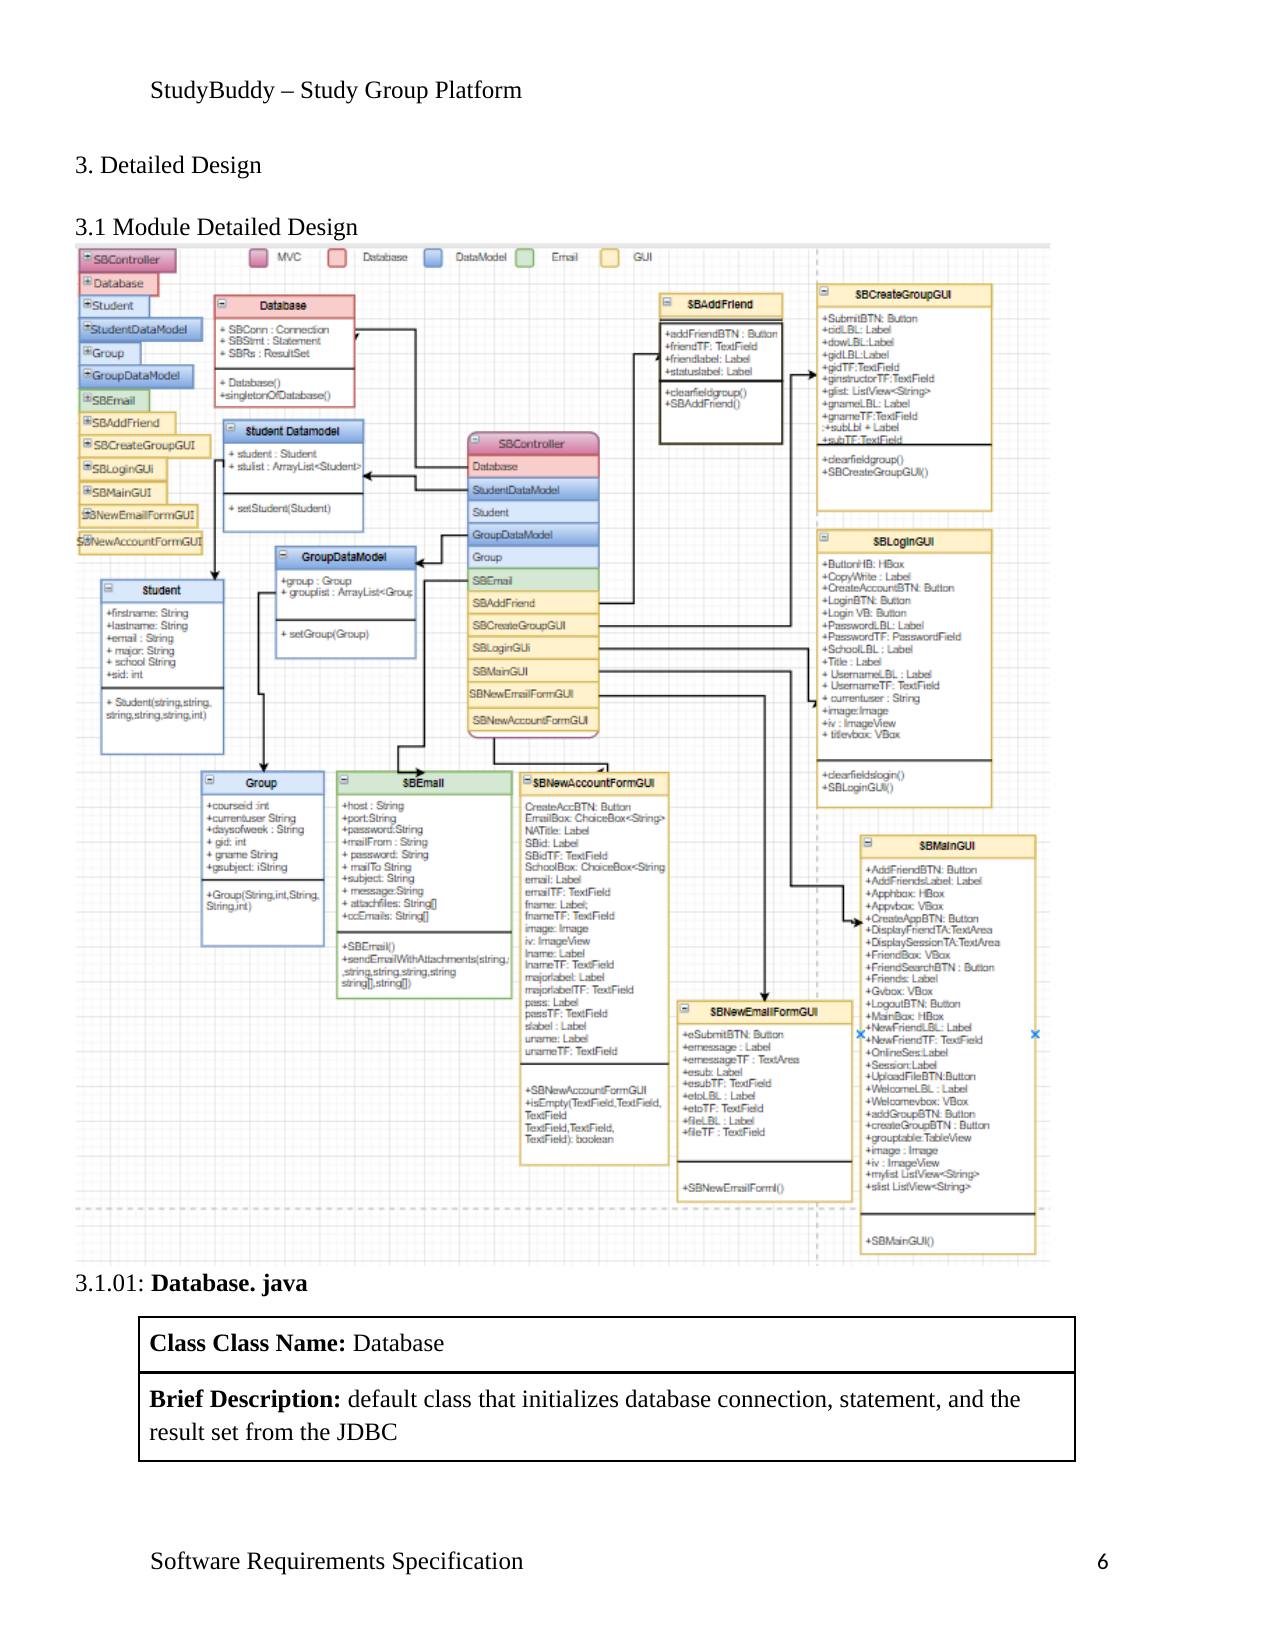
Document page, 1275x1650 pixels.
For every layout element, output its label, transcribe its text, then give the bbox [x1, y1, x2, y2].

picture [75, 243, 1050, 1266]
text 3.1 Module Detailed Design [75, 212, 1125, 241]
table_cell Brief Description: default class that initializes database connection, statement, and the result set from the JDBC [140, 1374, 1074, 1460]
text 3. Detailed Design [75, 150, 1125, 179]
table_header Class Class Name: Database [140, 1318, 1074, 1371]
text 3.1.01: Database. java [75, 1268, 1125, 1297]
